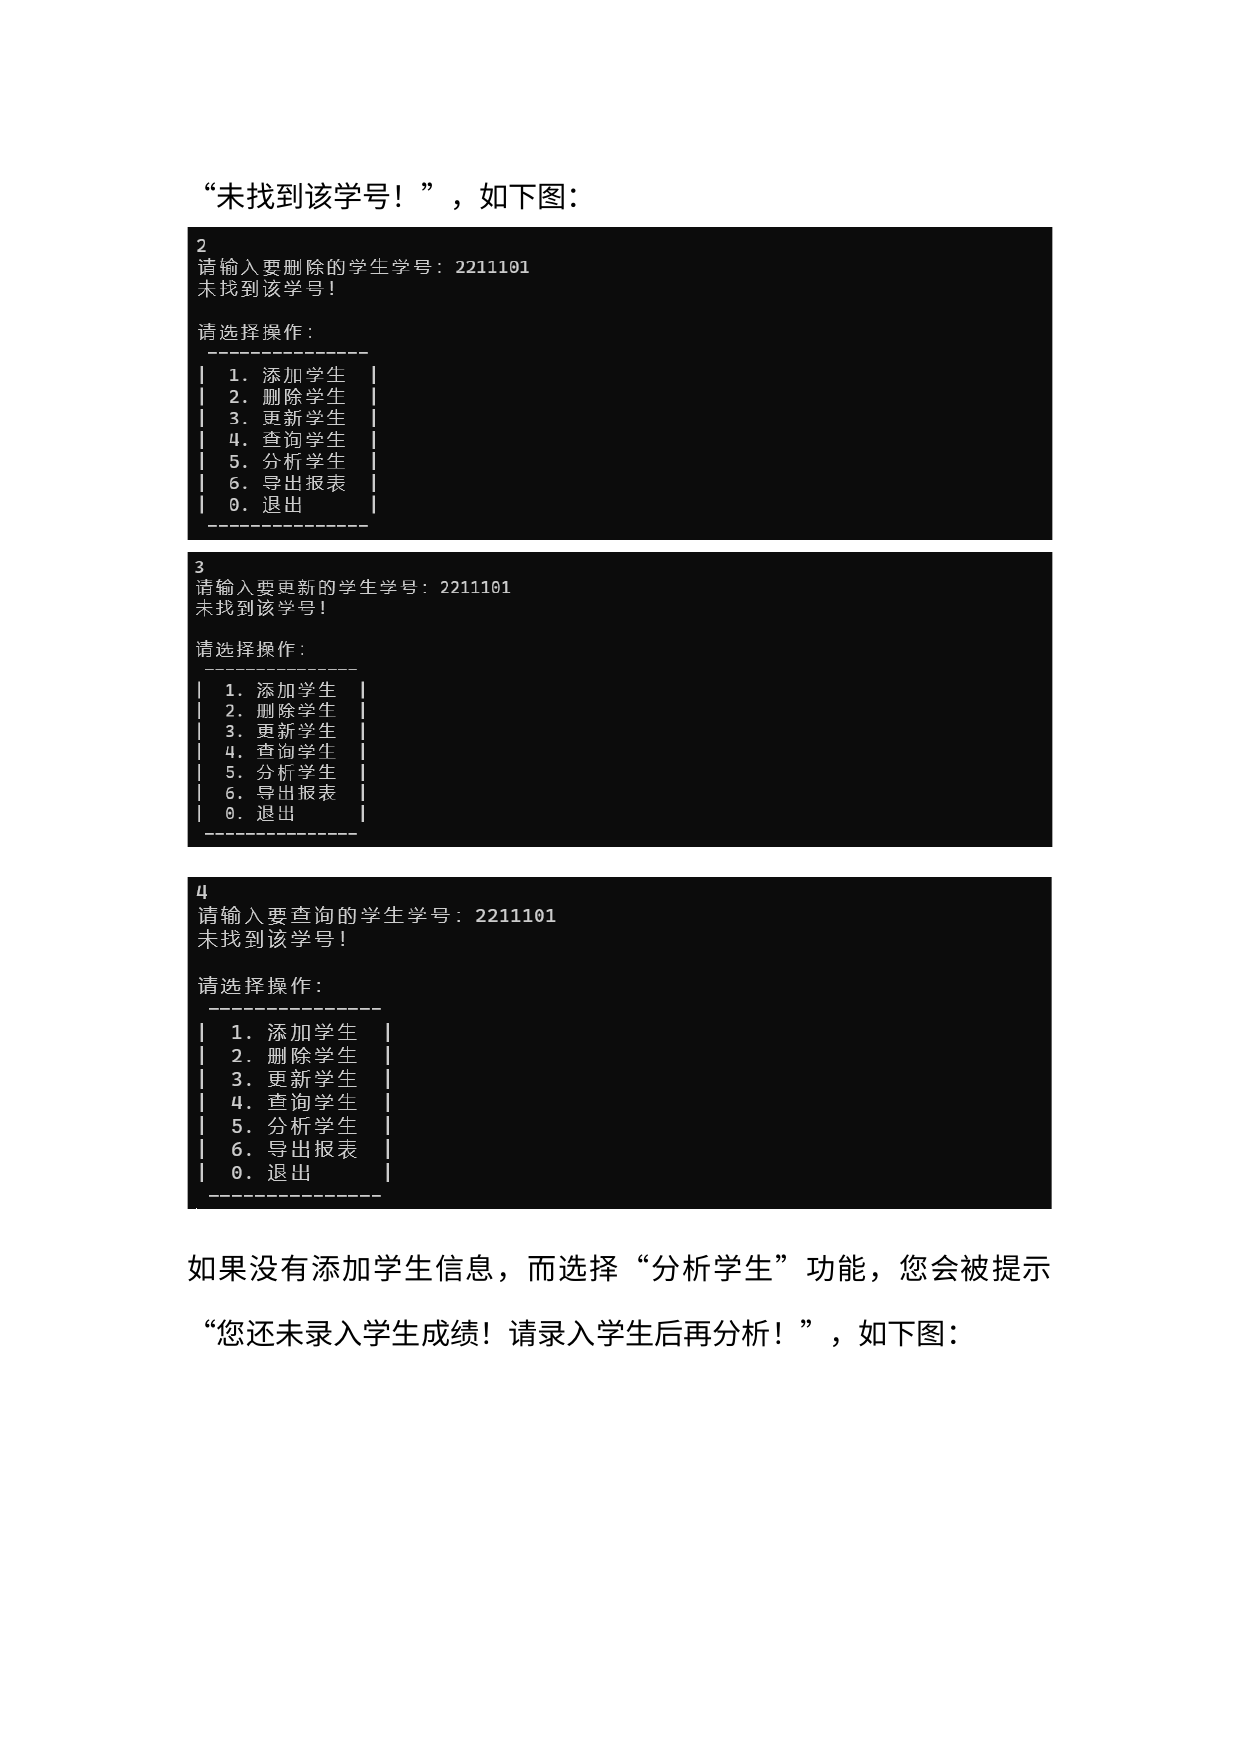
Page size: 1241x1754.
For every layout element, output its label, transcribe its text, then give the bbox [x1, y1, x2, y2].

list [187, 162, 1053, 227]
picture [187, 227, 1053, 540]
picture [187, 877, 1052, 1209]
list 如果没有添加学生信息，而选择“分析学生”功能，您会被提示“您还未录入学生成绩！请录入学生后再分析！”，如下图： [187, 1234, 1053, 1364]
picture [187, 552, 1053, 847]
